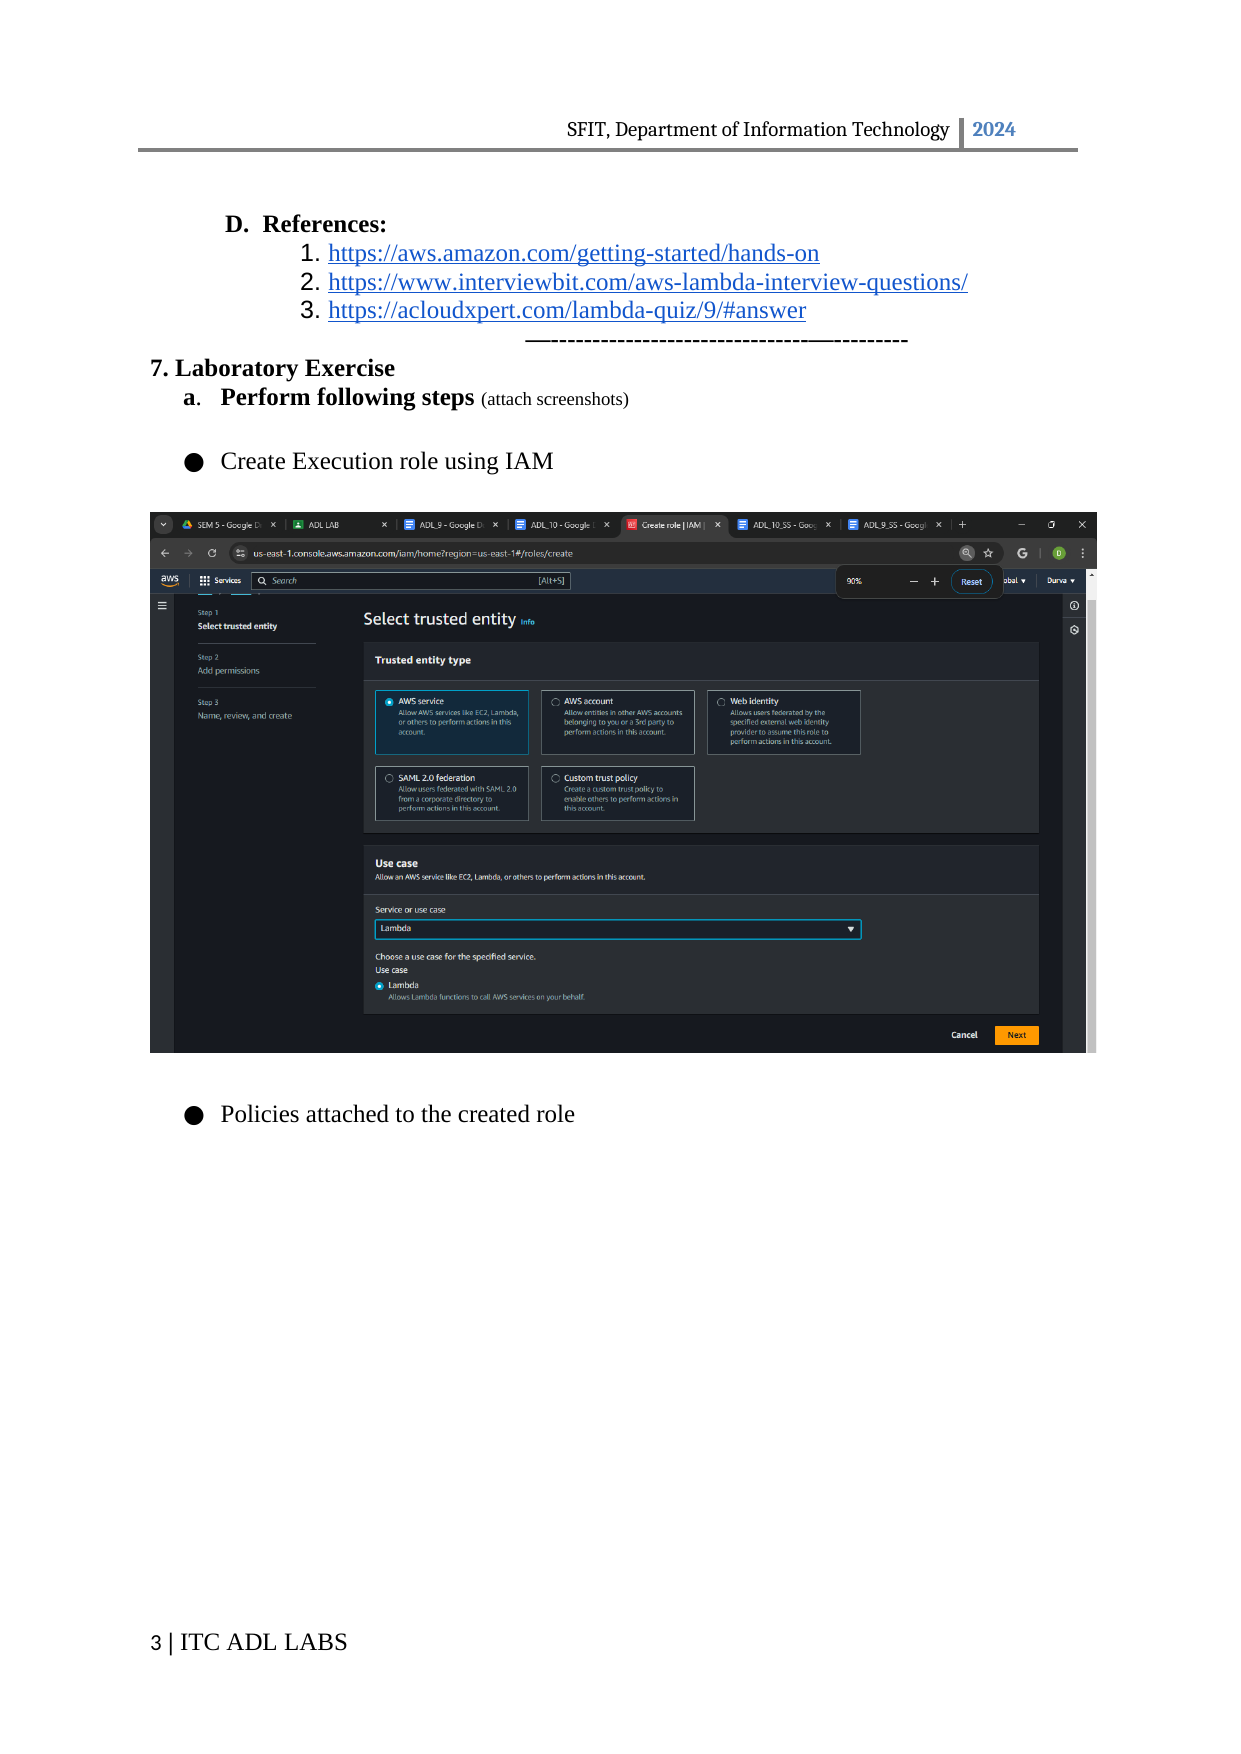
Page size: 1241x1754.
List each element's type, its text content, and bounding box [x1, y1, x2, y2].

list References: [225, 209, 1171, 238]
picture [150, 512, 1097, 1053]
list Policies attached to the created role [183, 1086, 1134, 1137]
text —-------------------------------—--------- [225, 324, 1134, 353]
list https://www.interviewbit.com/aws-lambda-interview-questions/ [300, 267, 1124, 295]
text a. Perform following steps (attach screenshots) [183, 382, 1134, 411]
list https://aws.amazon.com/getting-started/hands-on [300, 238, 1124, 267]
list Create Execution role using IAM [183, 432, 1134, 483]
list https://acloudxpert.com/lambda-quiz/9/#answer [300, 295, 1124, 324]
text 7. Laboratory Exercise [150, 353, 1171, 382]
